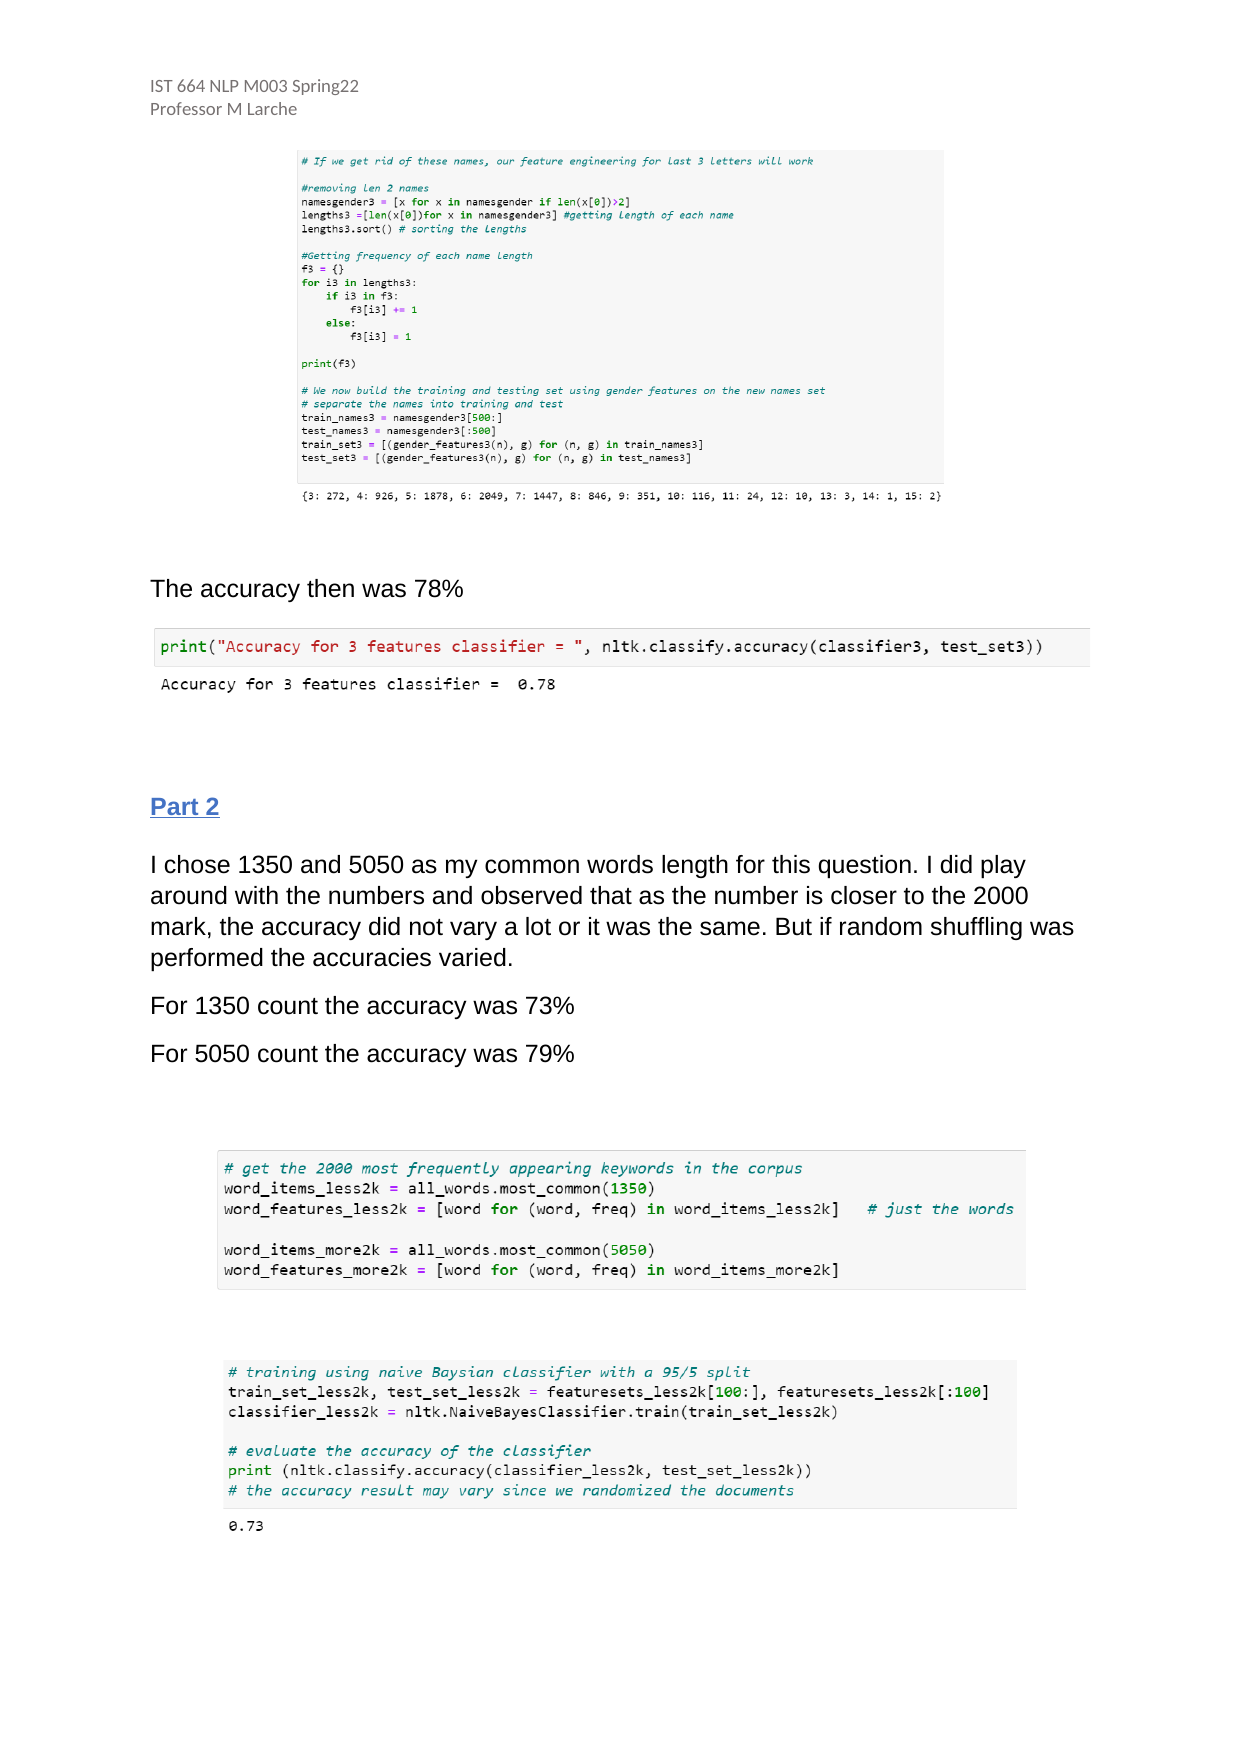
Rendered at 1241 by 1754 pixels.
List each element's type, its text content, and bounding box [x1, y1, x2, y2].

text For 5050 count the accuracy was 79% [150, 1038, 1090, 1067]
picture [150, 622, 1091, 713]
picture [223, 1360, 1017, 1539]
text Part 2 [150, 792, 1090, 821]
text For 1350 count the accuracy was 73% [150, 991, 1090, 1019]
picture [214, 1133, 1026, 1294]
text I chose 1350 and 5050 as my common words length for this question. I did play around with the numbers and observed that as the number is closer to the 2000 mark, the accuracy did not vary a lot or it was the same. But if random shuffling was performed the accuracies varied. [150, 850, 1090, 972]
picture [296, 150, 944, 508]
text The accuracy then was 78% [150, 574, 1090, 603]
